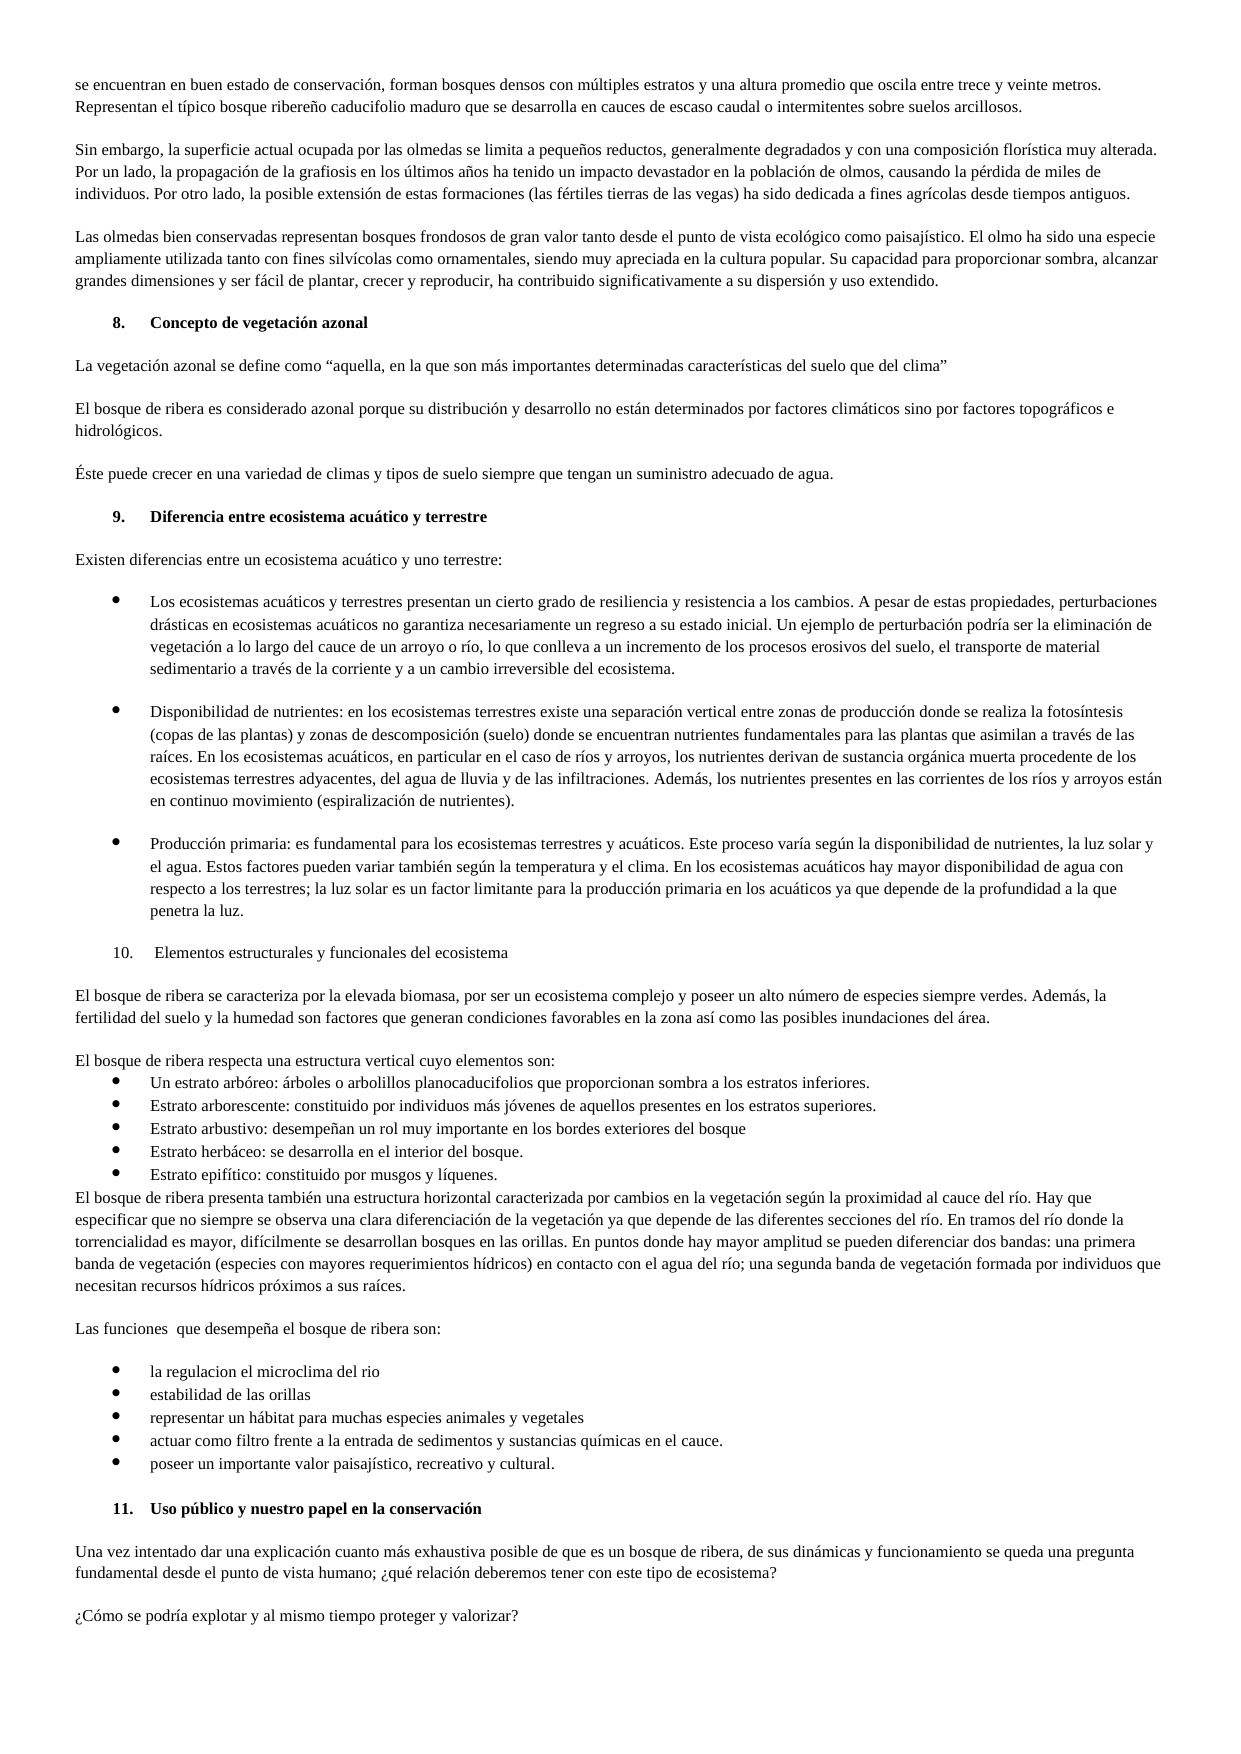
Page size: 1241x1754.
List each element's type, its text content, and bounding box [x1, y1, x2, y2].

text Sin embargo, la superficie actual ocupada por las olmedas se limita a pequeños reductos, generalmente degradados y con una composición florística muy alterada. Por un lado, la propagación de la grafiosis en los últimos años ha tenido un impacto devastador en la población de olmos, causando la pérdida de miles de individuos. Por otro lado, la posible extensión de estas formaciones (las fértiles tierras de las vegas) ha sido dedicada a fines agrícolas desde tiempos antiguos. [75, 140, 1165, 203]
list la regulacion el microclima del rio [112, 1361, 1165, 1382]
text Existen diferencias entre un ecosistema acuático y uno terrestre: [75, 549, 1165, 568]
list Diferencia entre ecosistema acuático y terrestre [112, 507, 1165, 526]
list Elementos estructurales y funcionales del ecosistema [112, 943, 1165, 962]
text El bosque de ribera es considerado azonal porque su distribución y desarrollo no están determinados por factores climáticos sino por factores topográficos e hidrológicos. [75, 399, 1165, 440]
list poseer un importante valor paisajístico, recreativo y cultural. [112, 1453, 1165, 1474]
list estabilidad de las orillas [112, 1384, 1165, 1404]
list Los ecosistemas acuáticos y terrestres presentan un cierto grado de resiliencia y resistencia a los cambios. A pesar de estas propiedades, perturbaciones drásticas en ecosistemas acuáticos no garantiza necesariamente un regreso a su estado inicial. Un ejemplo de perturbación podría ser la eliminación de vegetación a lo largo del cauce de un arroyo o río, lo que conlleva a un incremento de los procesos erosivos del suelo, el transporte de material sedimentario a través de la corriente y a un cambio irreversible del ecosistema. [112, 592, 1165, 678]
list Estrato arbustivo: desempeñan un rol muy importante en los bordes exteriores del bosque [112, 1119, 1165, 1139]
text El bosque de ribera presenta también una estructura horizontal caracterizada por cambios en la vegetación según la proximidad al cauce del río. Hay que especificar que no siempre se observa una clara diferenciación de la vegetación ya que depende de las diferentes secciones del río. En tramos del río donde la torrencialidad es mayor, difícilmente se desarrollan bosques en las orillas. En puntos donde hay mayor amplitud se pueden diferenciar dos bandas: una primera banda de vegetación (especies con mayores requerimientos hídricos) en contacto con el agua del río; una segunda banda de vegetación formada por individuos que necesitan recursos hídricos próximos a sus raíces. [75, 1188, 1165, 1295]
text La vegetación azonal se define como “aquella, en la que son más importantes determinadas características del suelo que del clima” [75, 356, 1165, 375]
list representar un hábitat para muchas especies animales y vegetales [112, 1407, 1165, 1428]
list Uso público y nuestro papel en la conservación [112, 1498, 1165, 1518]
list actuar como filtro frente a la entrada de sedimentos y sustancias químicas en el cauce. [112, 1431, 1165, 1451]
list Producción primaria: es fundamental para los ecosistemas terrestres y acuáticos. Este proceso varía según la disponibilidad de nutrientes, la luz solar y el agua. Estos factores pueden variar también según la temperatura y el clima. En los ecosistemas acuáticos hay mayor disponibilidad de agua con respecto a los terrestres; la luz solar es un factor limitante para la producción primaria en los acuáticos ya que depende de la profundidad a la que penetra la luz. [112, 833, 1165, 919]
text Éste puede crecer en una variedad de climas y tipos de suelo siempre que tengan un suministro adecuado de agua. [75, 464, 1165, 483]
list Disponibilidad de nutrientes: en los ecosistemas terrestres existe una separación vertical entre zonas de producción donde se realiza la fotosíntesis (copas de las plantas) y zonas de descomposición (suelo) donde se encuentran nutrientes fundamentales para las plantas que asimilan a través de las raíces. En los ecosistemas acuáticos, en particular en el caso de ríos y arroyos, los nutrientes derivan de sustancia orgánica muerta procedente de los ecosistemas terrestres adyacentes, del agua de lluvia y de las infiltraciones. Además, los nutrientes presentes en las corrientes de los ríos y arroyos están en continuo movimiento (espiralización de nutrientes). [112, 702, 1165, 810]
text Una vez intentado dar una explicación cuanto más exhaustiva posible de que es un bosque de ribera, de sus dinámicas y funcionamiento se queda una pregunta fundamental desde el punto de vista humano; ¿qué relación deberemos tener con este tipo de ecosistema? [75, 1541, 1165, 1582]
list Concepto de vegetación azonal [112, 313, 1165, 332]
list Un estrato arbóreo: árboles o arbolillos planocaducifolios que proporcionan sombra a los estratos inferiores. [112, 1073, 1165, 1093]
list Estrato herbáceo: se desarrolla en el interior del bosque. [112, 1142, 1165, 1162]
list Estrato arborescente: constituido por individuos más jóvenes de aquellos presentes en los estratos superiores. [112, 1096, 1165, 1116]
list Estrato epifítico: constituido por musgos y líquenes. [112, 1165, 1165, 1185]
text El bosque de ribera se caracteriza por la elevada biomasa, por ser un ecosistema complejo y poseer un alto número de especies siempre verdes. Además, la fertilidad del suelo y la humedad son factores que generan condiciones favorables en la zona así como las posibles inundaciones del área. [75, 986, 1165, 1027]
text El bosque de ribera respecta una estructura vertical cuyo elementos son: [75, 1051, 1165, 1070]
text ¿Cómo se podría explotar y al mismo tiempo proteger y valorizar? [75, 1606, 1165, 1625]
text Las funciones que desempeña el bosque de ribera son: [75, 1319, 1165, 1338]
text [75, 75, 1165, 116]
text Las olmedas bien conservadas representan bosques frondosos de gran valor tanto desde el punto de vista ecológico como paisajístico. El olmo ha sido una especie ampliamente utilizada tanto con fines silvícolas como ornamentales, siendo muy apreciada en la cultura popular. Su capacidad para proporcionar sombra, alcanzar grandes dimensiones y ser fácil de plantar, crecer y reproducir, ha contribuido significativamente a su dispersión y uso extendido. [75, 227, 1165, 290]
